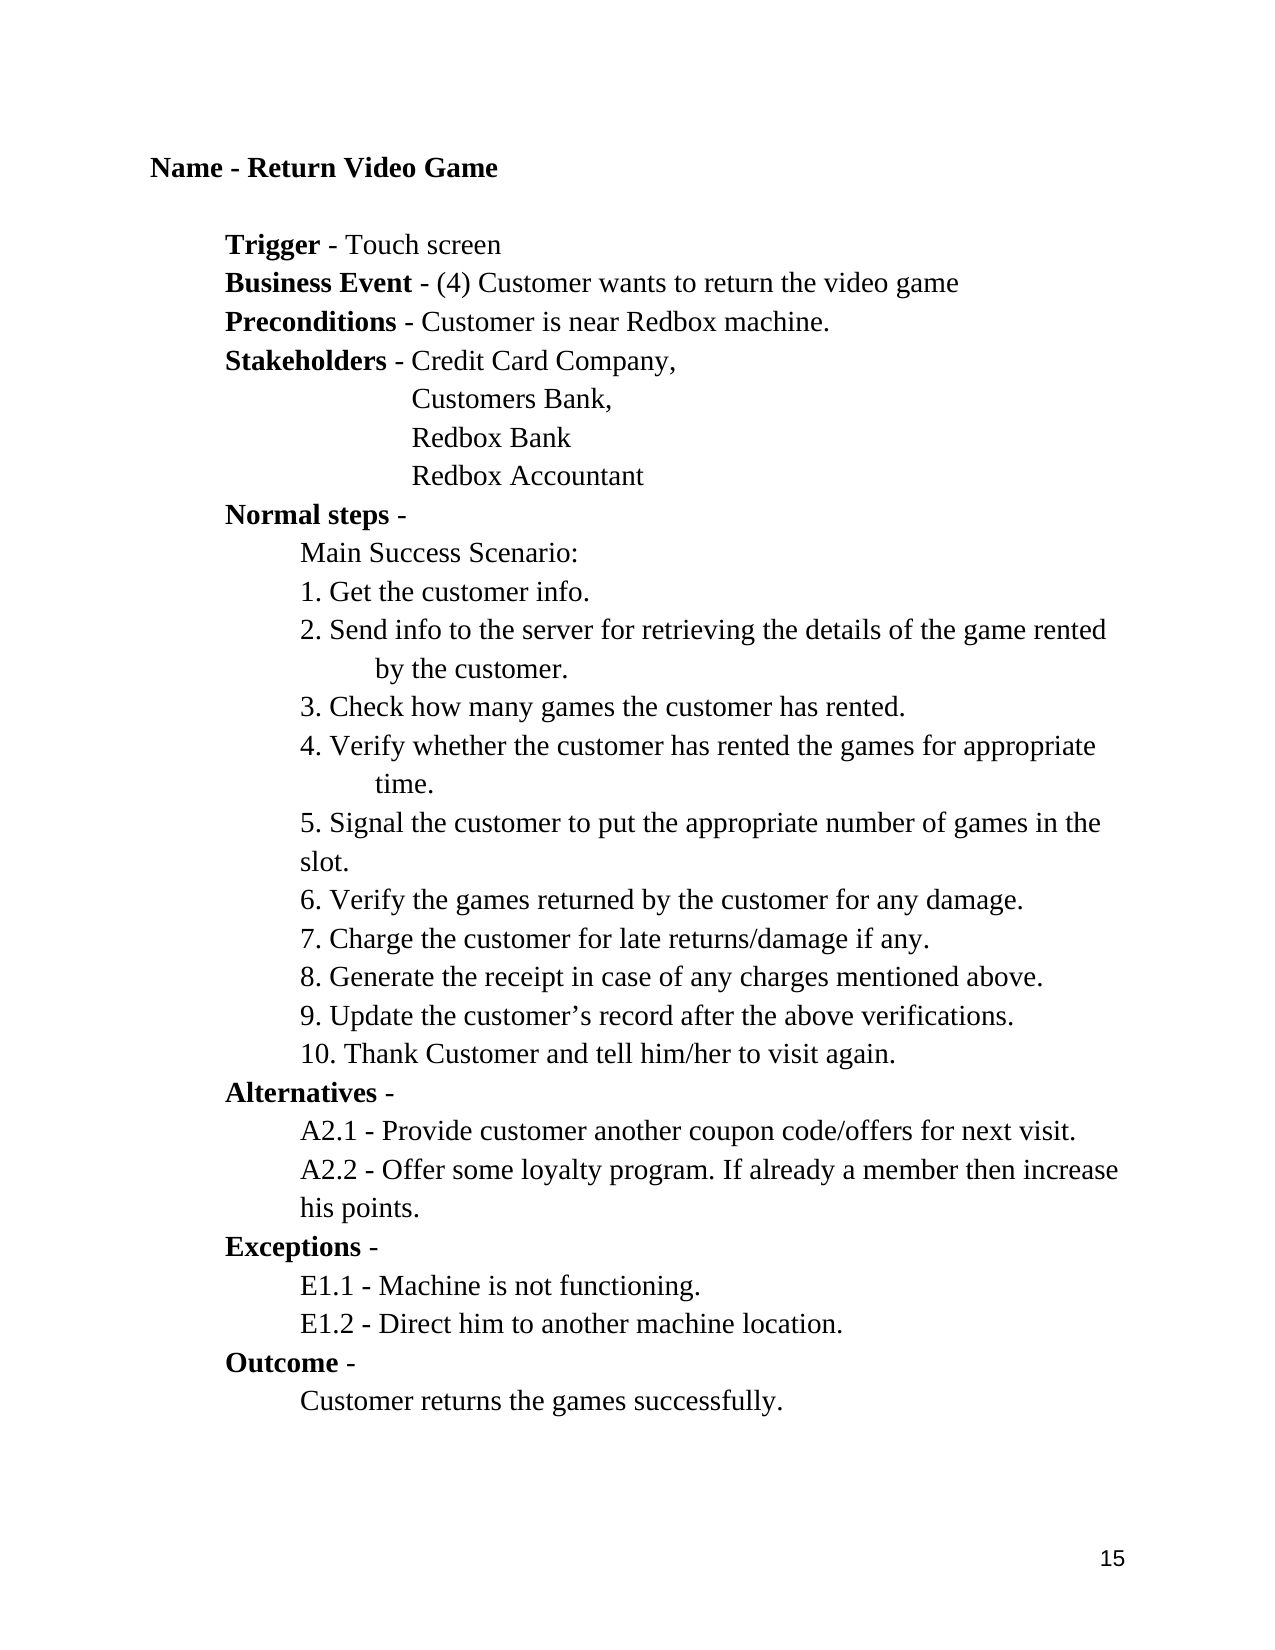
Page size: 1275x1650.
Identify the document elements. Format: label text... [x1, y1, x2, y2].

text A2.1 - Provide customer another coupon code/offers for next visit. [150, 1113, 1125, 1147]
text 9. Update the customer’s record after the above verifications. [225, 998, 1125, 1031]
text Redbox Accountant [300, 458, 1125, 492]
text Outcome - [150, 1345, 1125, 1378]
text Trigger - Touch screen [150, 227, 1125, 261]
text Customer returns the games successfully. [150, 1383, 1125, 1417]
text Customers Bank, [300, 381, 1125, 415]
text Preconditions - Customer is near Redbox machine. [150, 304, 1125, 338]
text 1. Get the customer info. [150, 574, 1125, 607]
text 7. Charge the customer for late returns/damage if any. [225, 921, 1125, 954]
text Alternatives - [150, 1075, 1125, 1108]
text E1.2 - Direct him to another machine location. [150, 1306, 1125, 1340]
text 5. Signal the customer to put the appropriate number of games in the slot. [225, 805, 1125, 877]
text 3. Check how many games the customer has rented. [150, 689, 1125, 723]
text 8. Generate the receipt in case of any charges mentioned above. [225, 959, 1125, 993]
text Redbox Bank [300, 420, 1125, 453]
text Business Event - (4) Customer wants to return the video game [150, 266, 1125, 299]
text 4. Verify whether the customer has rented the games for appropriate time. [150, 728, 1125, 800]
text A2.2 - Offer some loyalty program. If already a member then increase his points. [150, 1152, 1125, 1224]
text 10. Thank Customer and tell him/her to visit again. [150, 1036, 1125, 1070]
text 2. Send info to the server for retrieving the details of the game rented by the customer. [150, 612, 1125, 684]
text Name - Return Video Game [150, 150, 1125, 183]
text Main Success Scenario: [150, 535, 1125, 569]
text E1.1 - Machine is not functioning. [150, 1268, 1125, 1301]
text Exceptions - [150, 1229, 1125, 1263]
text Normal steps - [150, 497, 1125, 530]
text 6. Verify the games returned by the customer for any damage. [225, 882, 1125, 916]
text Stakeholders - Credit Card Company, [150, 343, 1125, 376]
